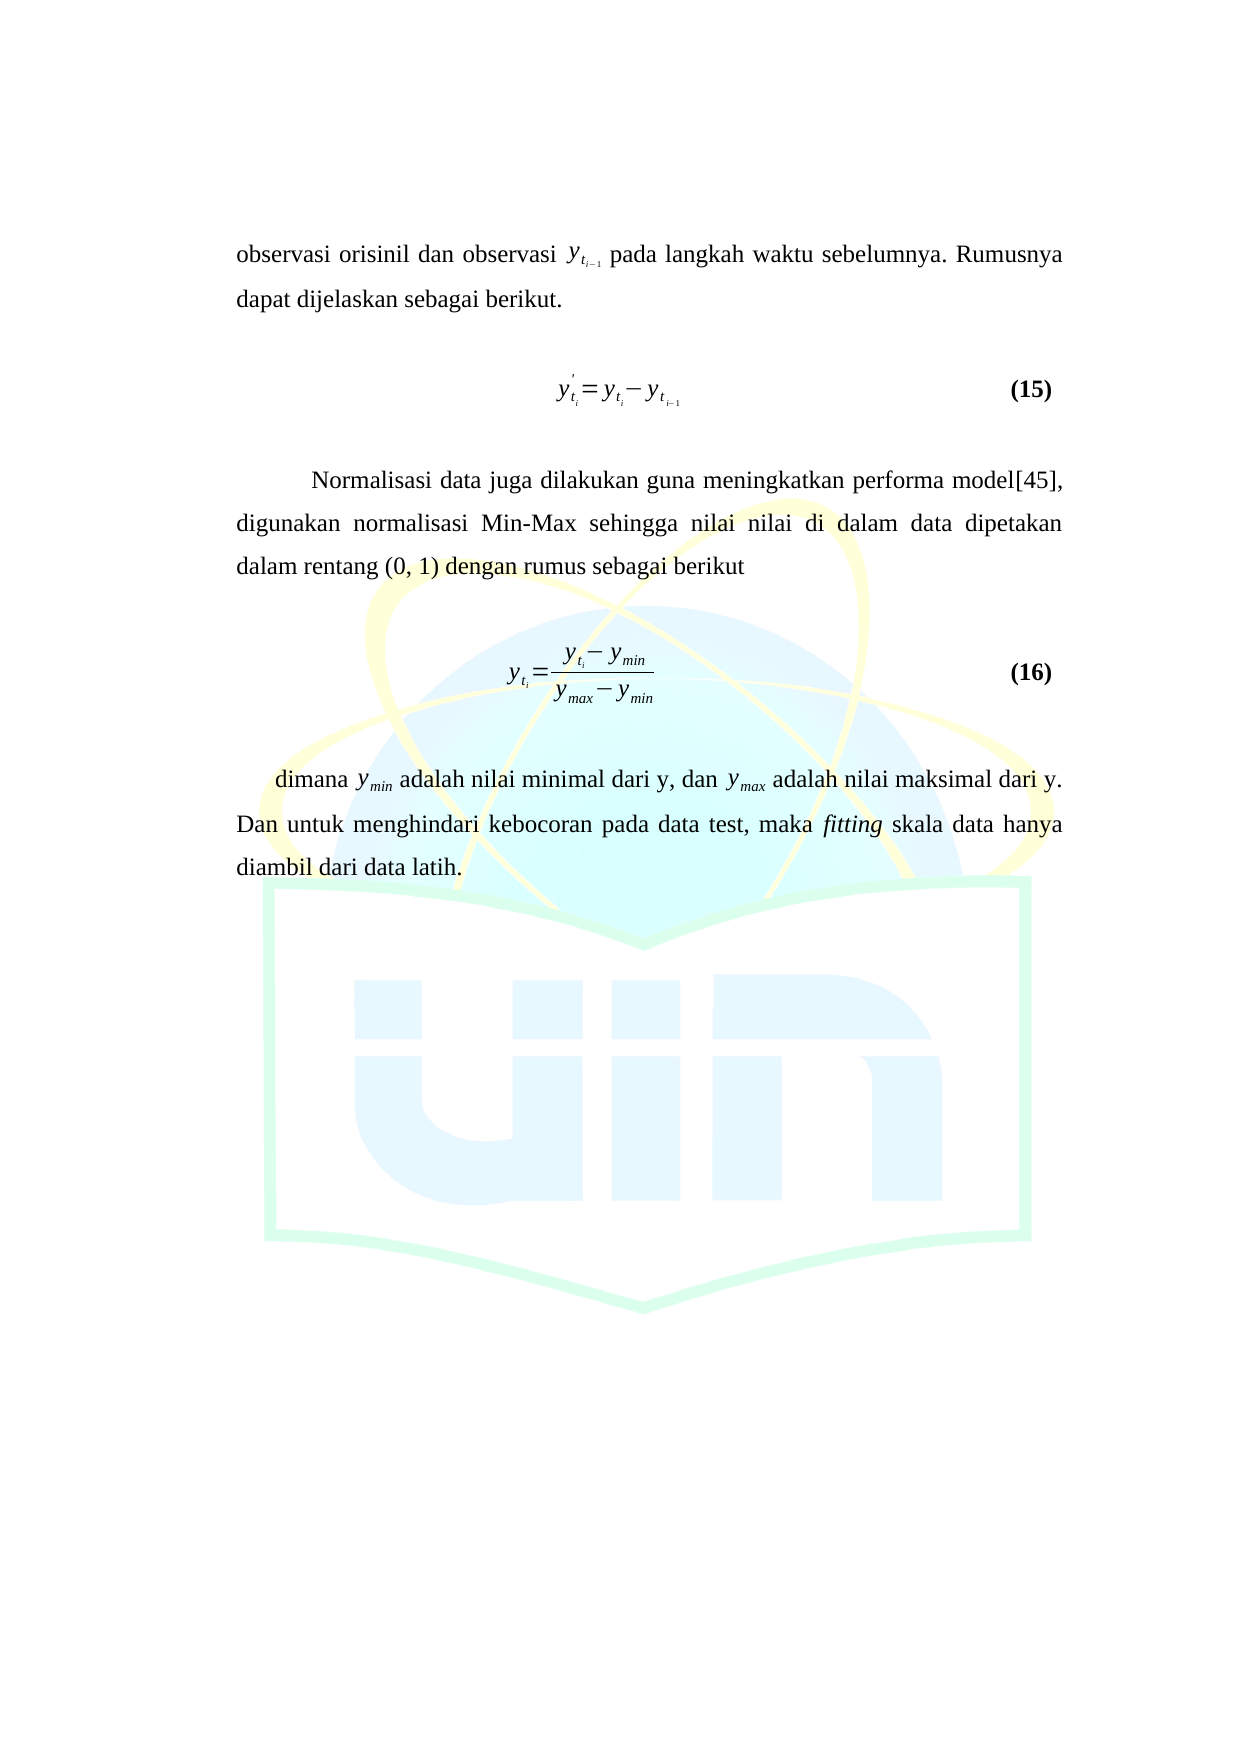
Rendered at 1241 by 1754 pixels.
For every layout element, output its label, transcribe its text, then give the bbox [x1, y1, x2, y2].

text Normalisasi data juga dilakukan guna meningkatkan performa model[45], digunakan normalisasi Min-Max sehingga nilai nilai di dalam data dipetakan dalam rentang (0, 1) dengan rumus sebagai berikut [236, 465, 1063, 580]
table_header (15) [999, 370, 1063, 422]
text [236, 236, 1063, 313]
table_header [236, 638, 925, 720]
text dimana adalah nilai minimal dari y, dan adalah nilai maksimal dari y. Dan untuk menghindari kebocoran pada data test, maka fitting skala data hanya diambil dari data latih. [236, 763, 1063, 881]
table_header [236, 370, 999, 422]
table_header (16) [925, 638, 1063, 720]
